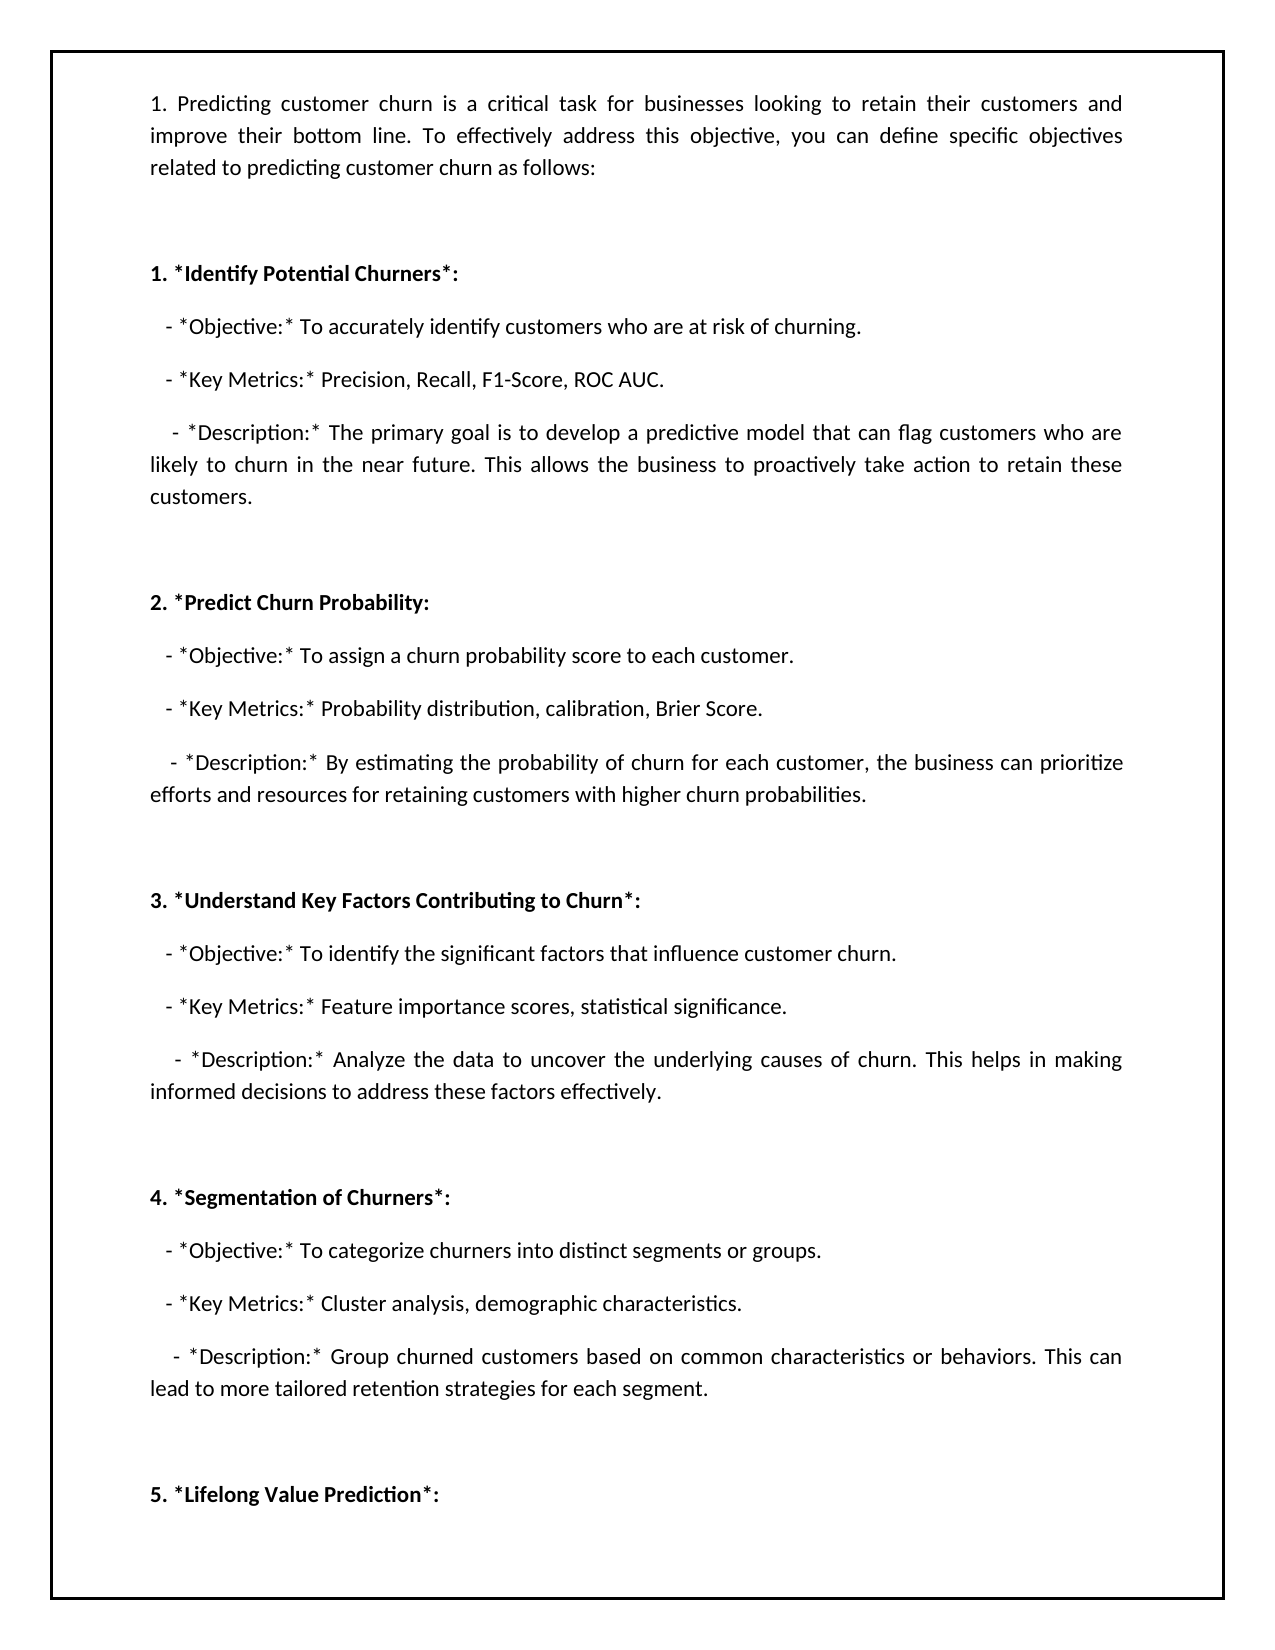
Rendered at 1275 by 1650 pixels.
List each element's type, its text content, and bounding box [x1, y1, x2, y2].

text 1. Predicting customer churn is a critical task for businesses looking to retain their customers and improve their bottom line. To effectively address this objective, you can define specific objectives related to predicting customer churn as follows: [150, 89, 1125, 181]
text - *Description:* Analyze the data to uncover the underlying causes of churn. This helps in making informed decisions to address these factors effectively. [150, 1045, 1125, 1105]
text - *Key Metrics:* Feature importance scores, statistical significance. [150, 992, 1125, 1020]
text - *Description:* The primary goal is to develop a predictive model that can flag customers who are likely to churn in the near future. This allows the business to proactively take action to retain these customers. [150, 418, 1125, 511]
text 2. *Predict Churn Probability: [150, 588, 1125, 617]
text - *Key Metrics:* Probability distribution, calibration, Brier Score. [150, 694, 1125, 723]
text - *Objective:* To assign a churn probability score to each customer. [150, 642, 1125, 669]
text - *Description:* By estimating the probability of churn for each customer, the business can prioritize efforts and resources for retaining customers with higher churn probabilities. [150, 748, 1125, 808]
text - *Objective:* To categorize churners into distinct segments or groups. [150, 1236, 1125, 1264]
text - *Key Metrics:* Cluster analysis, demographic characteristics. [150, 1289, 1125, 1317]
text 3. *Understand Key Factors Contributing to Churn*: [150, 886, 1125, 914]
text - *Description:* Group churned customers based on common characteristics or behaviors. This can lead to more tailored retention strategies for each segment. [150, 1342, 1125, 1402]
text 5. *Lifelong Value Prediction*: [150, 1480, 1125, 1508]
text - *Objective:* To accurately identify customers who are at risk of churning. [150, 312, 1125, 340]
text 1. *Identify Potential Churners*: [150, 259, 1125, 287]
text 4. *Segmentation of Churners*: [150, 1183, 1125, 1211]
text - *Objective:* To identify the significant factors that influence customer churn. [150, 939, 1125, 967]
text - *Key Metrics:* Precision, Recall, F1-Score, ROC AUC. [150, 365, 1125, 393]
